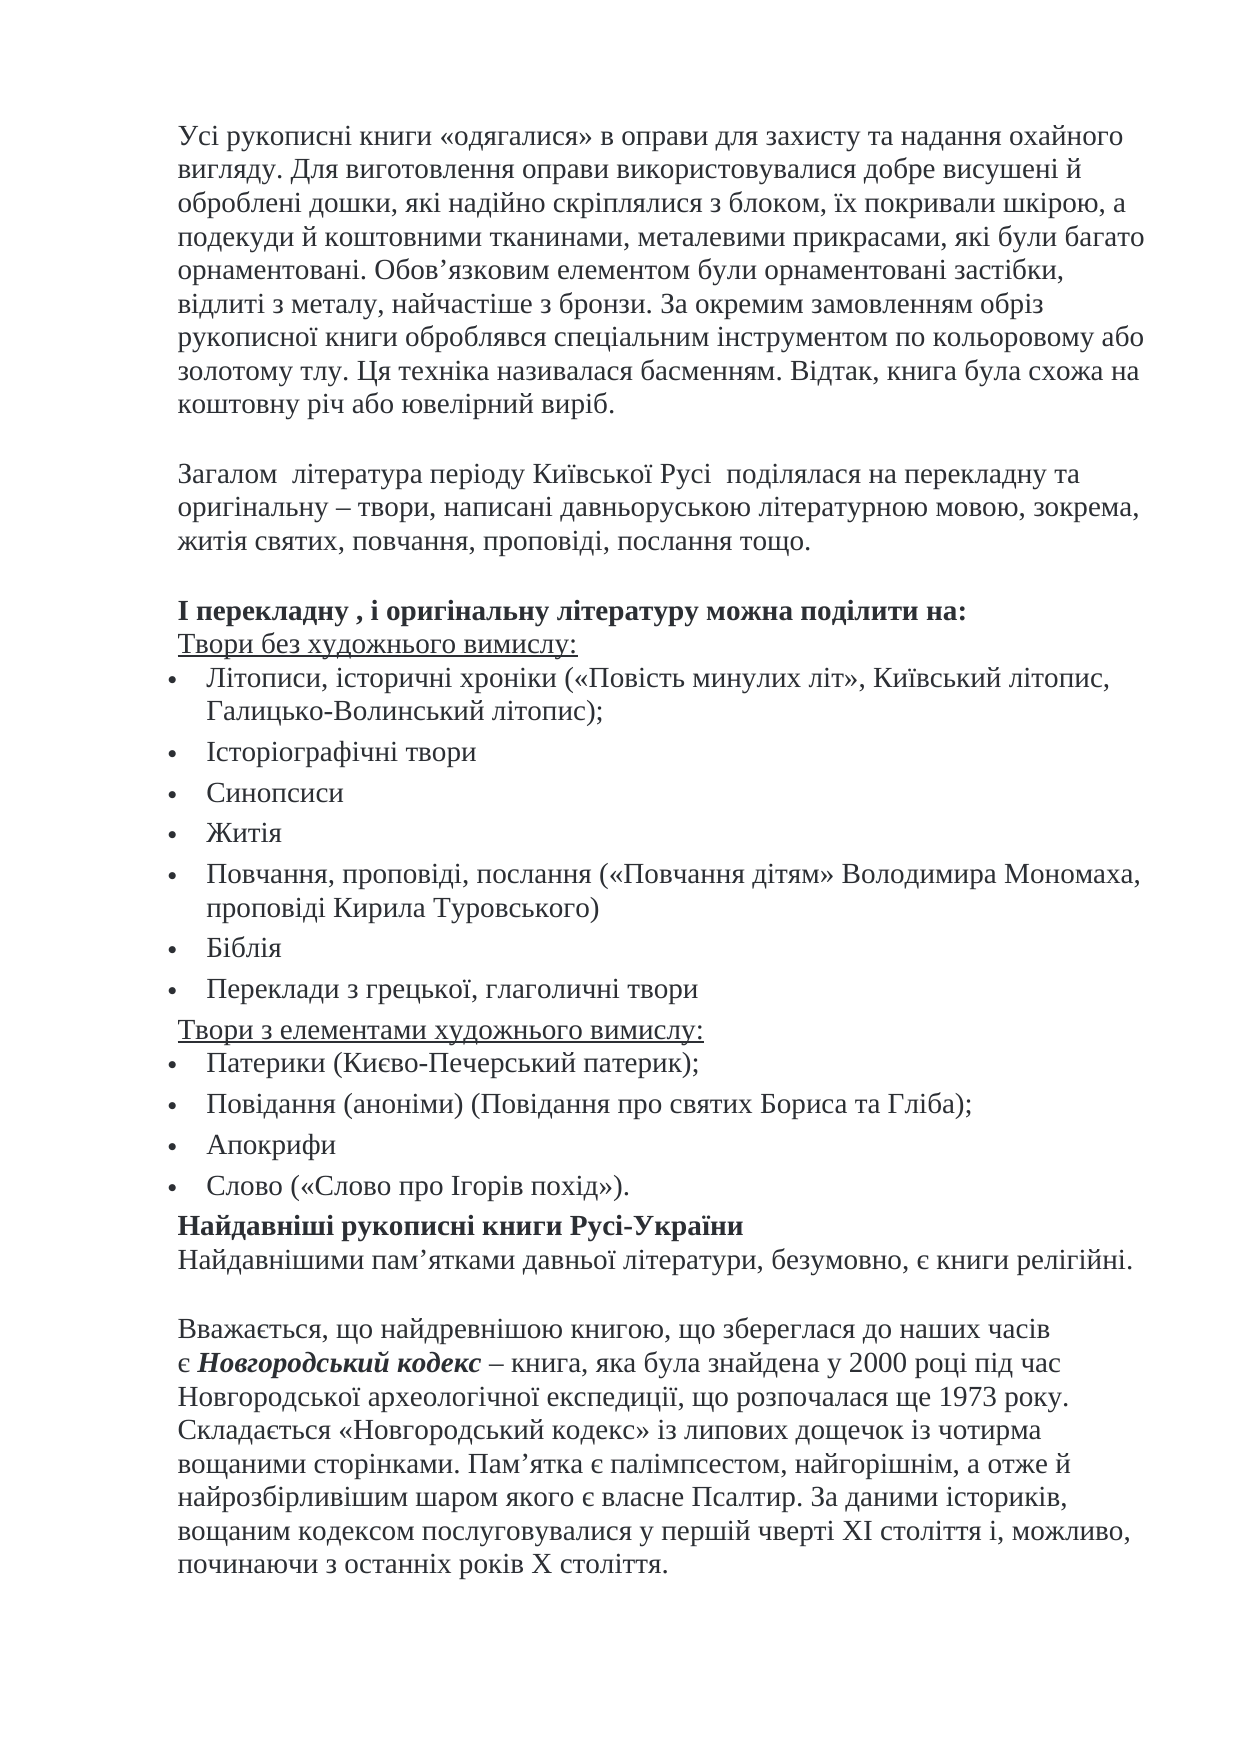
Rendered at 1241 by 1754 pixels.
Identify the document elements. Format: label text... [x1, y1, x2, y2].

text Твори з елементами художнього вимислу: [177, 1012, 1152, 1046]
text Усі рукописні книги «одягалися» в оправи для захисту та надання охайного вигляду. Для виготовлення оправи використовувалися добре висушені й оброблені дошки, які надійно скріплялися з блоком, їх покривали шкірою, а подекуди й коштовними тканинами, металевими прикрасами, які були багато орнаментовані. Обов’язковим елементом були орнаментовані застібки, відлиті з металу, найчастіше з бронзи. За окремим замовленням обріз рукописної книги оброблявся спеціальним інструментом по кольоровому або золотому тлу. Ця техніка називалася басменням. Відтак, книга була схожа на коштовну річ або ювелірний виріб. [177, 118, 1152, 420]
list Апокрифи [168, 1127, 1152, 1161]
list Літописи, історичні хроніки («Повість минулих літ», Київський літопис, Галицько-Волинський літопис); [168, 660, 1152, 727]
list Житія [168, 816, 1152, 849]
text Твори без художнього вимислу: [177, 626, 1152, 660]
text Найдавнішими пам’ятками давньої літератури, безумовно, є книги релігійні. [177, 1242, 1152, 1276]
text Найдавніші рукописні книги Русі-України [177, 1208, 1152, 1242]
text І перекладну , і оригінальну літературу можна поділити на: [177, 593, 1152, 626]
text Складається «Новгородський кодекс» із липових дощечок із чотирма вощаними сторінками. Пам’ятка є палімпсестом, найгорішнім, а отже й найрозбірливішим шаром якого є власне Псалтир. За даними істориків, вощаним кодексом послуговувалися у першій чверті XI століття і, можливо, починаючи з останніх років X століття. [177, 1412, 1152, 1580]
list Слово («Слово про Ігорів похід»). [168, 1168, 1152, 1201]
list Повчання, проповіді, послання («Повчання дітям» Володимира Мономаха, проповіді Кирила Туровського) [168, 856, 1152, 923]
text Вважається, що найдревнішою книгою, що збереглася до наших часів є Новгородський кодекс – книга, яка була знайдена у 2000 році під час Новгородської археологічної експедиції, що розпочалася ще 1973 року. [177, 1312, 1152, 1412]
text Загалом література періоду Київської Русі поділялася на перекладну та оригінальну – твори, написані давньоруською літературною мовою, зокрема, житія святих, повчання, проповіді, послання тощо. [177, 456, 1152, 557]
list Переклади з грецької, глаголичні твори [168, 971, 1152, 1005]
list Синопсиси [168, 775, 1152, 808]
list Біблія [168, 931, 1152, 964]
list Історіографічні твори [168, 734, 1152, 768]
list Повідання (аноніми) (Повідання про святих Бориса та Гліба); [168, 1086, 1152, 1120]
list Патерики (Києво-Печерський патерик); [168, 1046, 1152, 1079]
